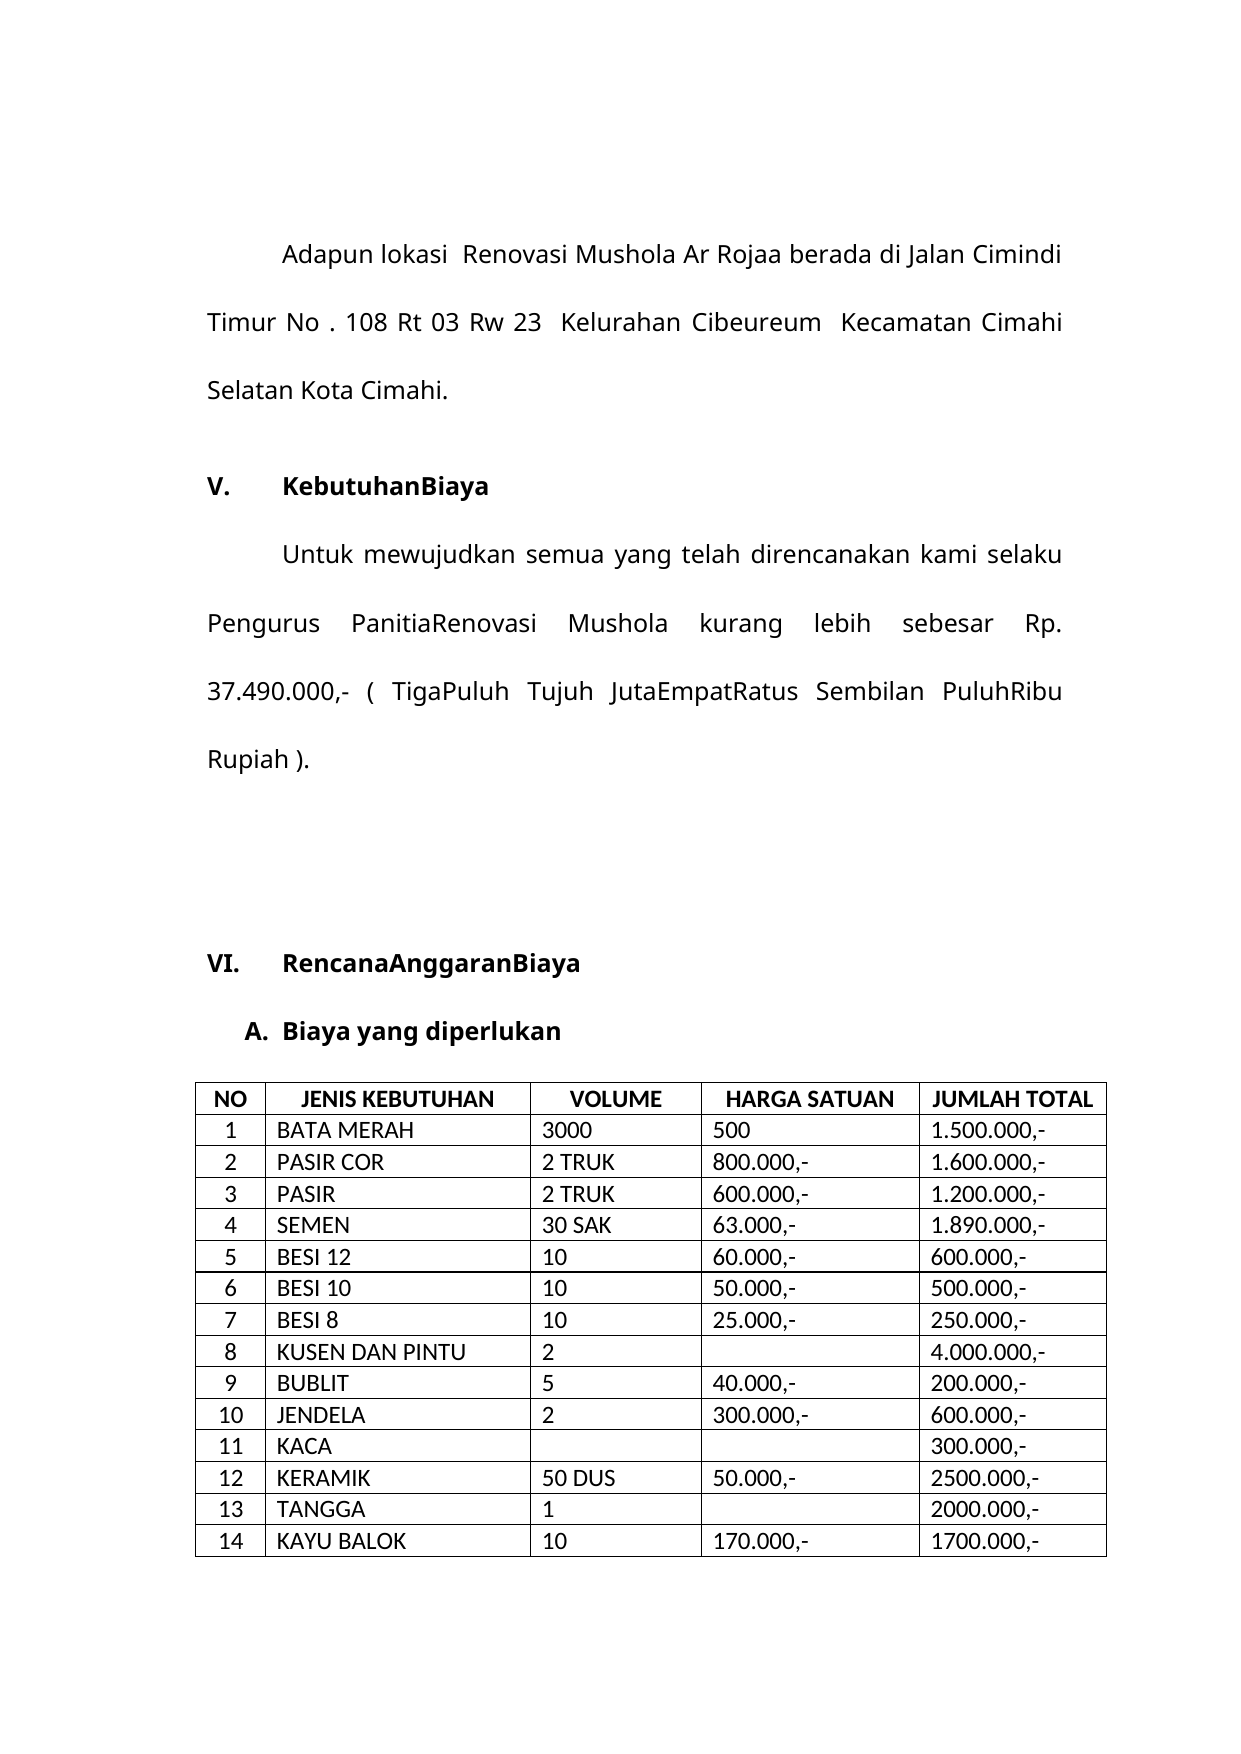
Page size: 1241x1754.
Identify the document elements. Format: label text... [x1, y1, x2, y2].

table_cell 11 [196, 1430, 265, 1461]
table_cell 600.000,- [920, 1399, 1106, 1429]
table_cell 4 [196, 1209, 265, 1240]
table_cell 14 [196, 1525, 265, 1556]
table_cell TANGGA [266, 1494, 530, 1524]
table_cell 250.000,- [920, 1304, 1106, 1334]
table_cell 50 DUS [531, 1462, 701, 1492]
table_cell 2 [196, 1146, 265, 1177]
table_cell BESI 10 [266, 1273, 530, 1303]
table_cell 10 [531, 1241, 701, 1271]
table_cell 40.000,- [702, 1367, 919, 1398]
table_cell 1700.000,- [920, 1525, 1106, 1556]
table_cell BATA MERAH [266, 1115, 530, 1145]
table_cell BESI 8 [266, 1304, 530, 1334]
table_cell 2 TRUK [531, 1178, 701, 1208]
table_header JENIS KEBUTUHAN [266, 1083, 530, 1114]
table_cell KERAMIK [266, 1462, 530, 1492]
list KebutuhanBiaya [207, 469, 1063, 503]
table_cell [702, 1430, 919, 1461]
table_cell 50.000,- [702, 1462, 919, 1492]
table_cell [702, 1494, 919, 1524]
table_cell [702, 1336, 919, 1366]
table_cell 2 [531, 1399, 701, 1429]
table_header JUMLAH TOTAL [920, 1083, 1106, 1114]
table_cell 13 [196, 1494, 265, 1524]
table_cell PASIR COR [266, 1146, 530, 1177]
list RencanaAnggaranBiaya [207, 946, 1063, 980]
table_cell 3000 [531, 1115, 701, 1145]
table_cell 2 [531, 1336, 701, 1366]
table_cell KUSEN DAN PINTU [266, 1336, 530, 1366]
table_cell 300.000,- [920, 1430, 1106, 1461]
table_cell 1.600.000,- [920, 1146, 1106, 1177]
table_cell 170.000,- [702, 1525, 919, 1556]
table_cell 10 [531, 1273, 701, 1303]
table_cell 1.200.000,- [920, 1178, 1106, 1208]
table_cell 600.000,- [920, 1241, 1106, 1271]
table_header NO [196, 1083, 265, 1114]
table_cell 3 [196, 1178, 265, 1208]
table_cell 2 TRUK [531, 1146, 701, 1177]
table_cell 7 [196, 1304, 265, 1334]
table_cell BUBLIT [266, 1367, 530, 1398]
text Untuk mewujudkan semua yang telah direncanakan kami selaku Pengurus PanitiaRenovasi Mushola kurang lebih sebesar Rp. 37.490.000,- ( TigaPuluh Tujuh JutaEmpatRatus Sembilan PuluhRibu Rupiah ). [207, 537, 1063, 776]
table_cell PASIR [266, 1178, 530, 1208]
table_cell 2500.000,- [920, 1462, 1106, 1492]
table_cell 1.500.000,- [920, 1115, 1106, 1145]
table_header HARGA SATUAN [702, 1083, 919, 1114]
table_cell JENDELA [266, 1399, 530, 1429]
table_cell 5 [531, 1367, 701, 1398]
table_cell 9 [196, 1367, 265, 1398]
table_cell 4.000.000,- [920, 1336, 1106, 1366]
table_cell 500 [702, 1115, 919, 1145]
table_cell 2000.000,- [920, 1494, 1106, 1524]
table_cell BESI 12 [266, 1241, 530, 1271]
table_cell 200.000,- [920, 1367, 1106, 1398]
table_cell 8 [196, 1336, 265, 1366]
table_cell 600.000,- [702, 1178, 919, 1208]
table_cell KACA [266, 1430, 530, 1461]
table_cell [531, 1430, 701, 1461]
table_cell 50.000,- [702, 1273, 919, 1303]
table_cell 30 SAK [531, 1209, 701, 1240]
table_cell 10 [196, 1399, 265, 1429]
table_cell 1 [531, 1494, 701, 1524]
table_cell 10 [531, 1525, 701, 1556]
table_cell KAYU BALOK [266, 1525, 530, 1556]
list Biaya yang diperlukan [244, 1014, 1063, 1048]
table_cell 6 [196, 1273, 265, 1303]
table_header VOLUME [531, 1083, 701, 1114]
table_cell 300.000,- [702, 1399, 919, 1429]
table_cell 1.890.000,- [920, 1209, 1106, 1240]
table_cell 500.000,- [920, 1273, 1106, 1303]
table_cell 10 [531, 1304, 701, 1334]
table_cell 800.000,- [702, 1146, 919, 1177]
table_cell 63.000,- [702, 1209, 919, 1240]
table_cell 12 [196, 1462, 265, 1492]
table_cell 60.000,- [702, 1241, 919, 1271]
table_cell 25.000,- [702, 1304, 919, 1334]
table_cell 1 [196, 1115, 265, 1145]
text Adapun lokasi Renovasi Mushola Ar Rojaa berada di Jalan Cimindi Timur No . 108 Rt 03 Rw 23 Kelurahan Cibeureum Kecamatan Cimahi Selatan Kota Cimahi. [207, 236, 1063, 407]
table_cell 5 [196, 1241, 265, 1271]
table_cell SEMEN [266, 1209, 530, 1240]
